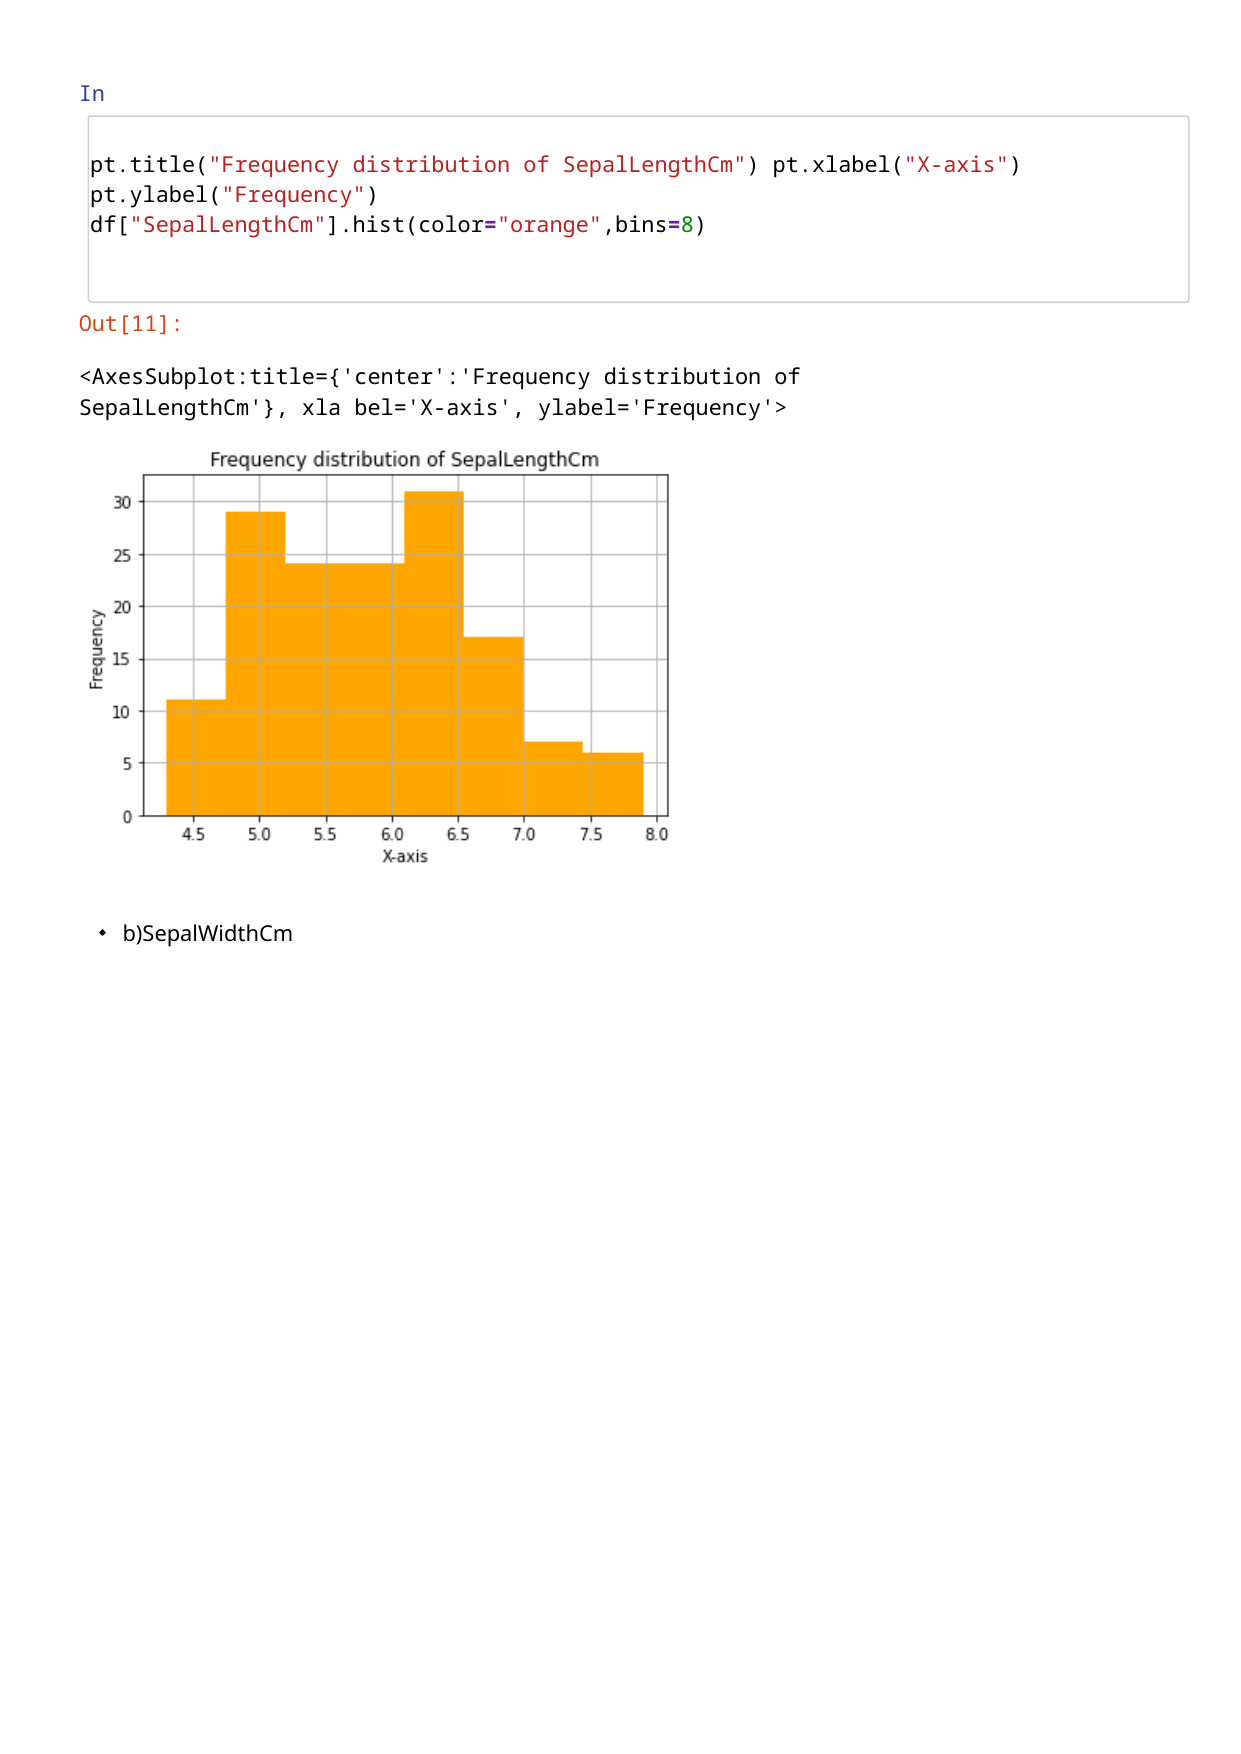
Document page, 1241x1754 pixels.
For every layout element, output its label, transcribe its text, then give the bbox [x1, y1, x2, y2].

text <AxesSubplot:title={'center':'Frequency distribution of SepalLengthCm'}, xla bel='X-axis', ylabel='Frequency'> [78, 361, 994, 421]
text b)SepalWidthCm [122, 918, 1184, 948]
picture [79, 440, 680, 875]
text Out[11]: [78, 308, 1184, 338]
